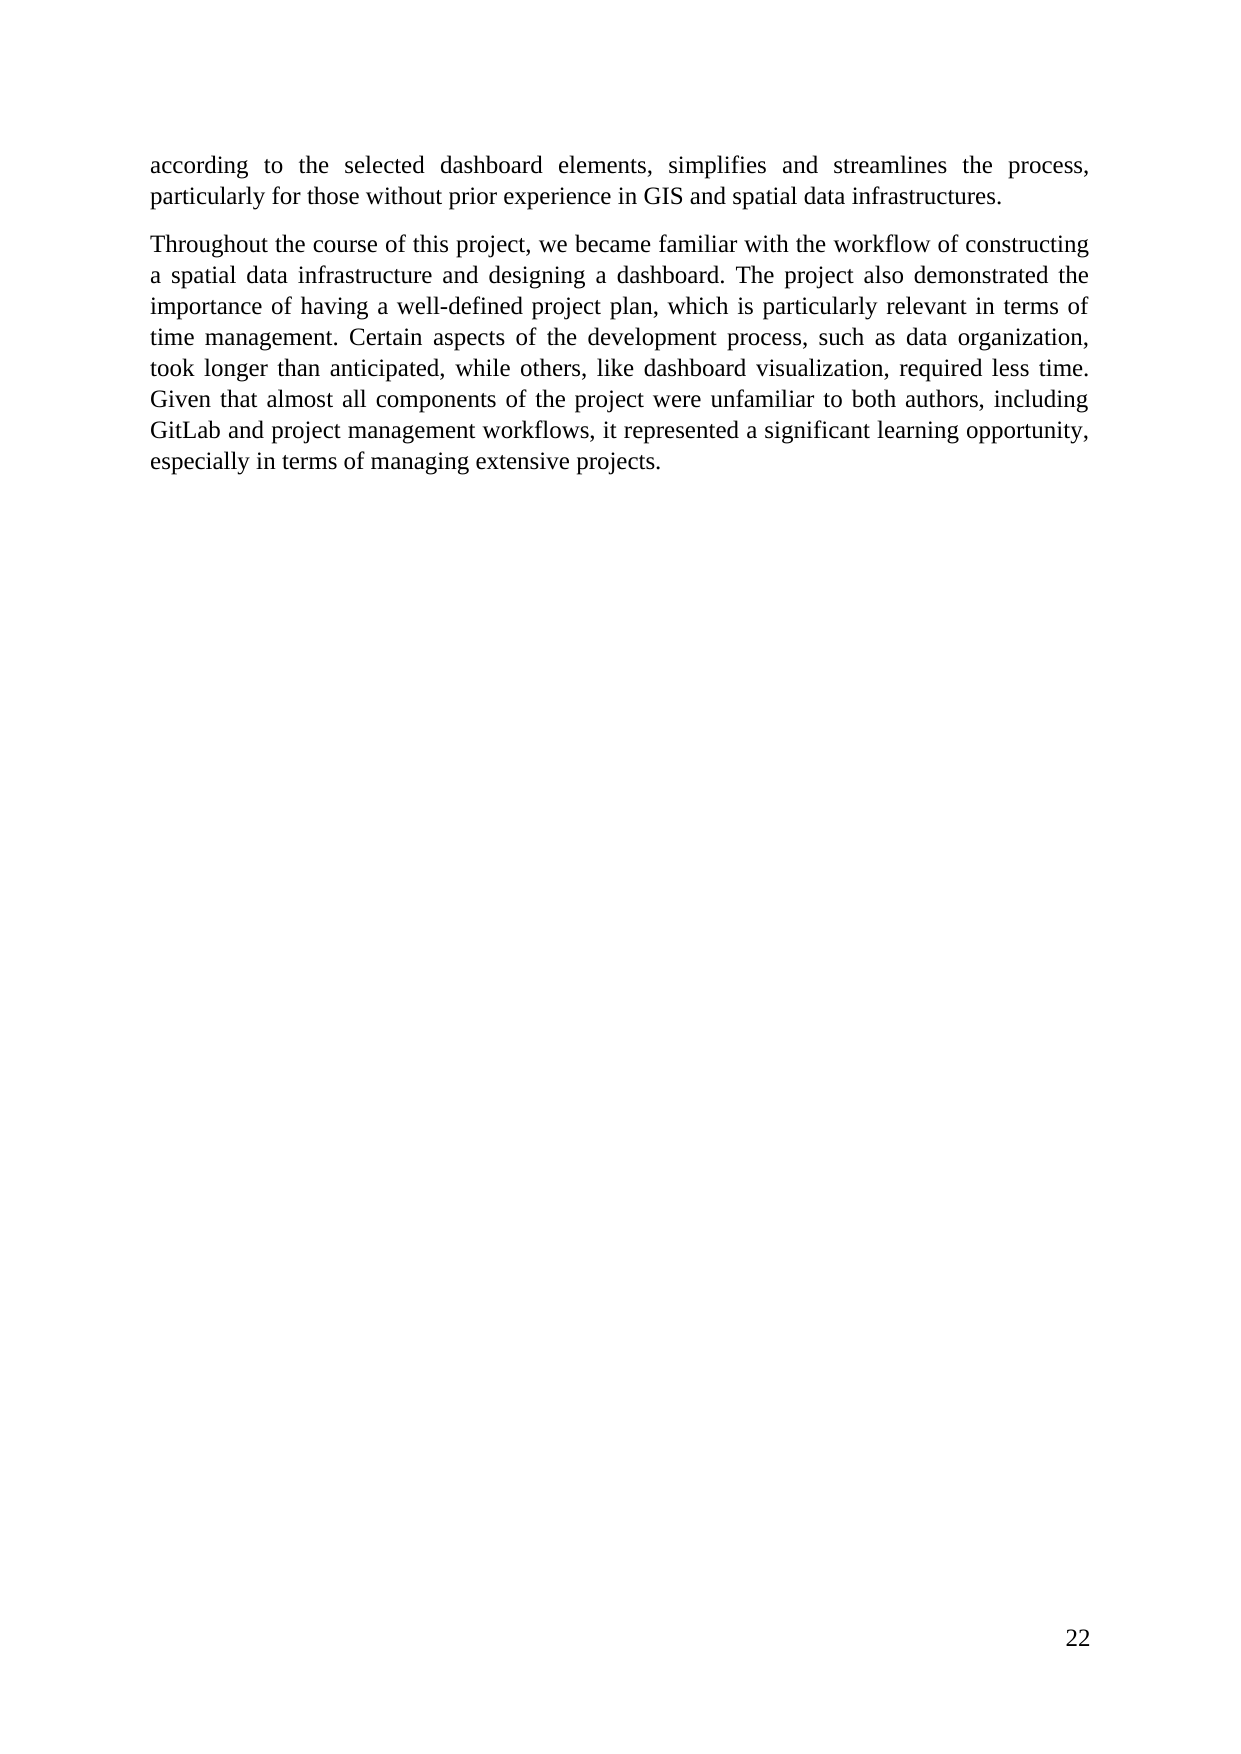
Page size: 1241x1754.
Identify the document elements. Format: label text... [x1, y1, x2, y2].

text Throughout the course of this project, we became familiar with the workflow of constructing a spatial data infrastructure and designing a dashboard. The project also demonstrated the importance of having a well-defined project plan, which is particularly relevant in terms of time management. Certain aspects of the development process, such as data organization, took longer than anticipated, while others, like dashboard visualization, required less time. Given that almost all components of the project were unfamiliar to both authors, including GitLab and project management workflows, it represented a significant learning opportunity, especially in terms of managing extensive projects. [150, 229, 1090, 475]
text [150, 150, 1090, 210]
